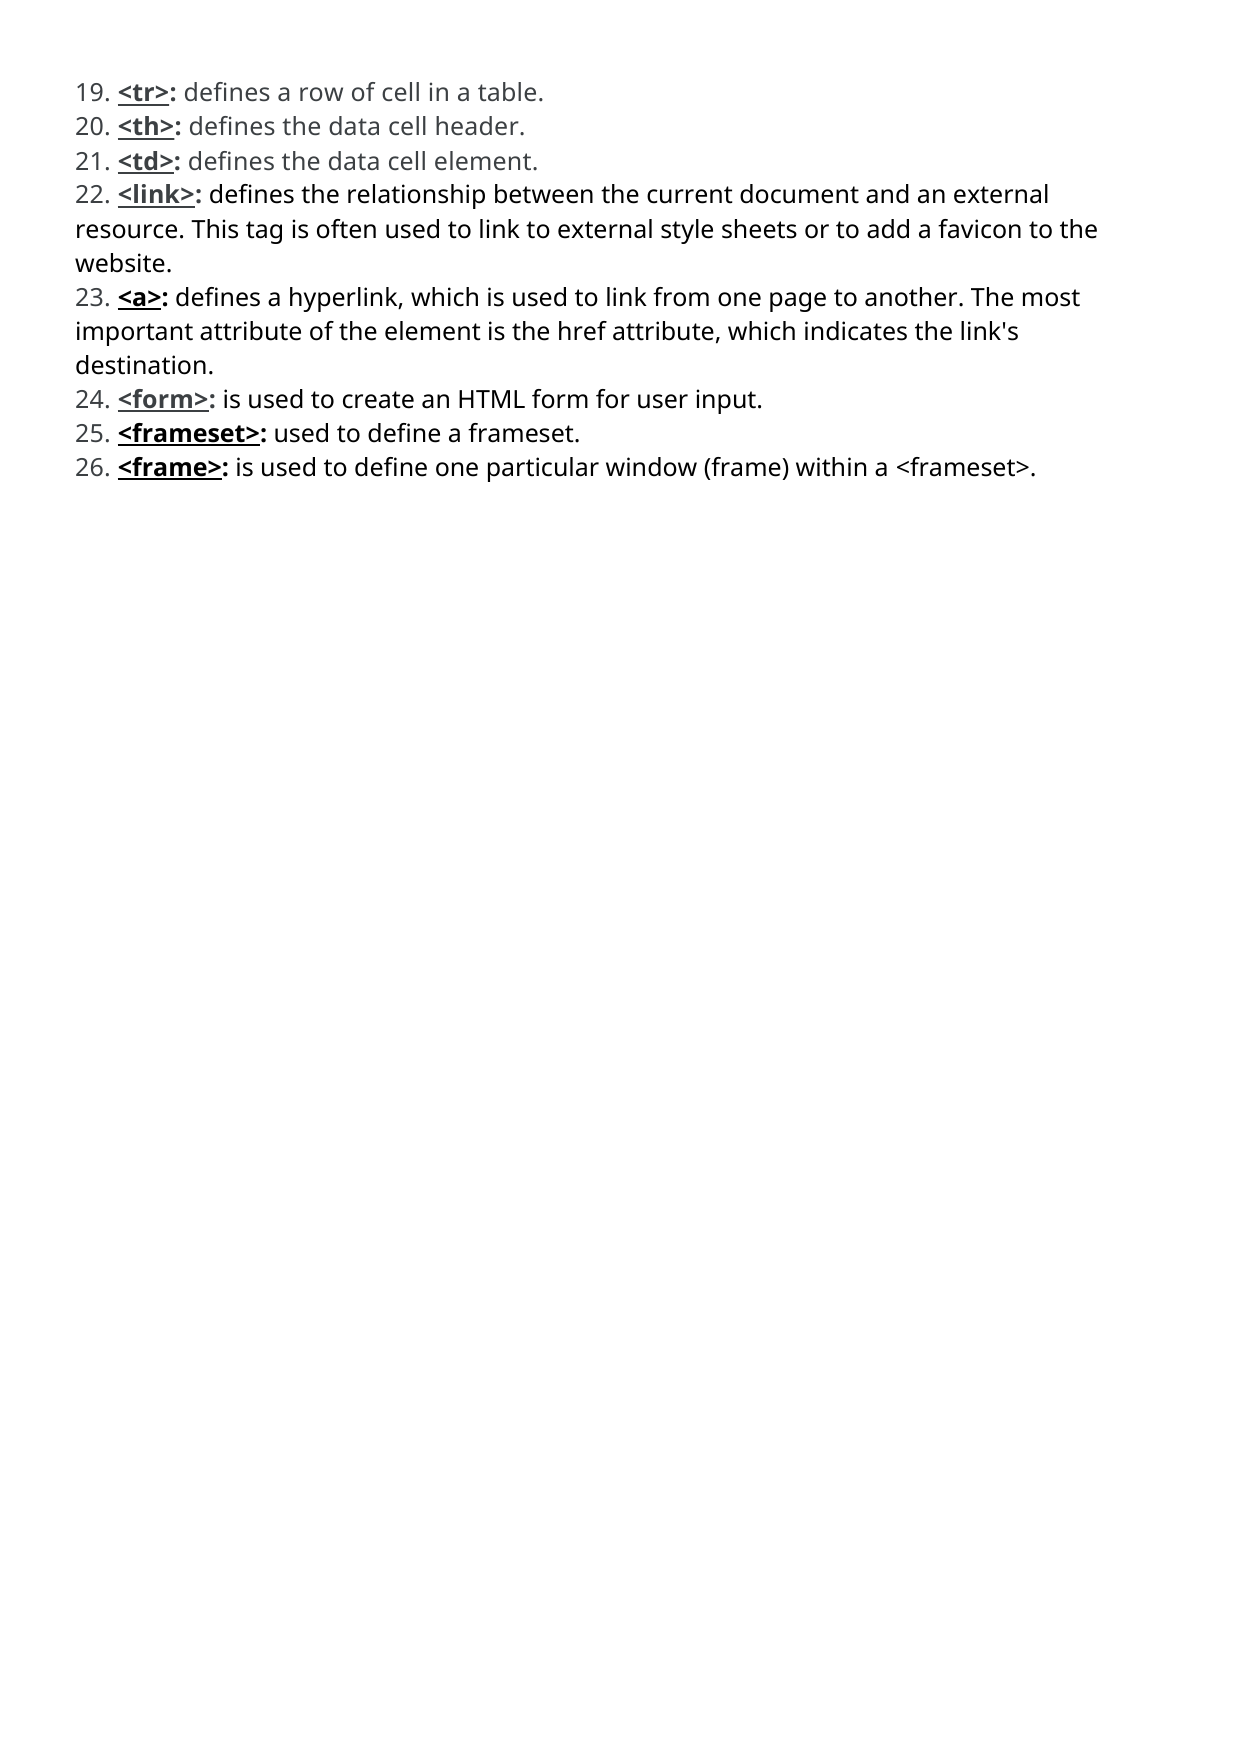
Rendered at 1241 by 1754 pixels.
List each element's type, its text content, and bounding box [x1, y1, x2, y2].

list <frameset>: used to define a frameset. [75, 416, 1165, 450]
list <th>: defines the data cell header. [75, 109, 1165, 143]
list <td>: defines the data cell element. [75, 143, 1165, 177]
list <frame>: is used to define one particular window (frame) within a <frameset>. [75, 450, 1165, 484]
list <link>: defines the relationship between the current document and an external resource. This tag is often used to link to external style sheets or to add a favicon to the website. [75, 177, 1165, 279]
list <form>: is used to create an HTML form for user input. [75, 382, 1165, 416]
list <a>: defines a hyperlink, which is used to link from one page to another. The most important attribute of the element is the href attribute, which indicates the link's destination. [75, 279, 1165, 382]
list <tr>: defines a row of cell in a table. [75, 75, 1165, 109]
